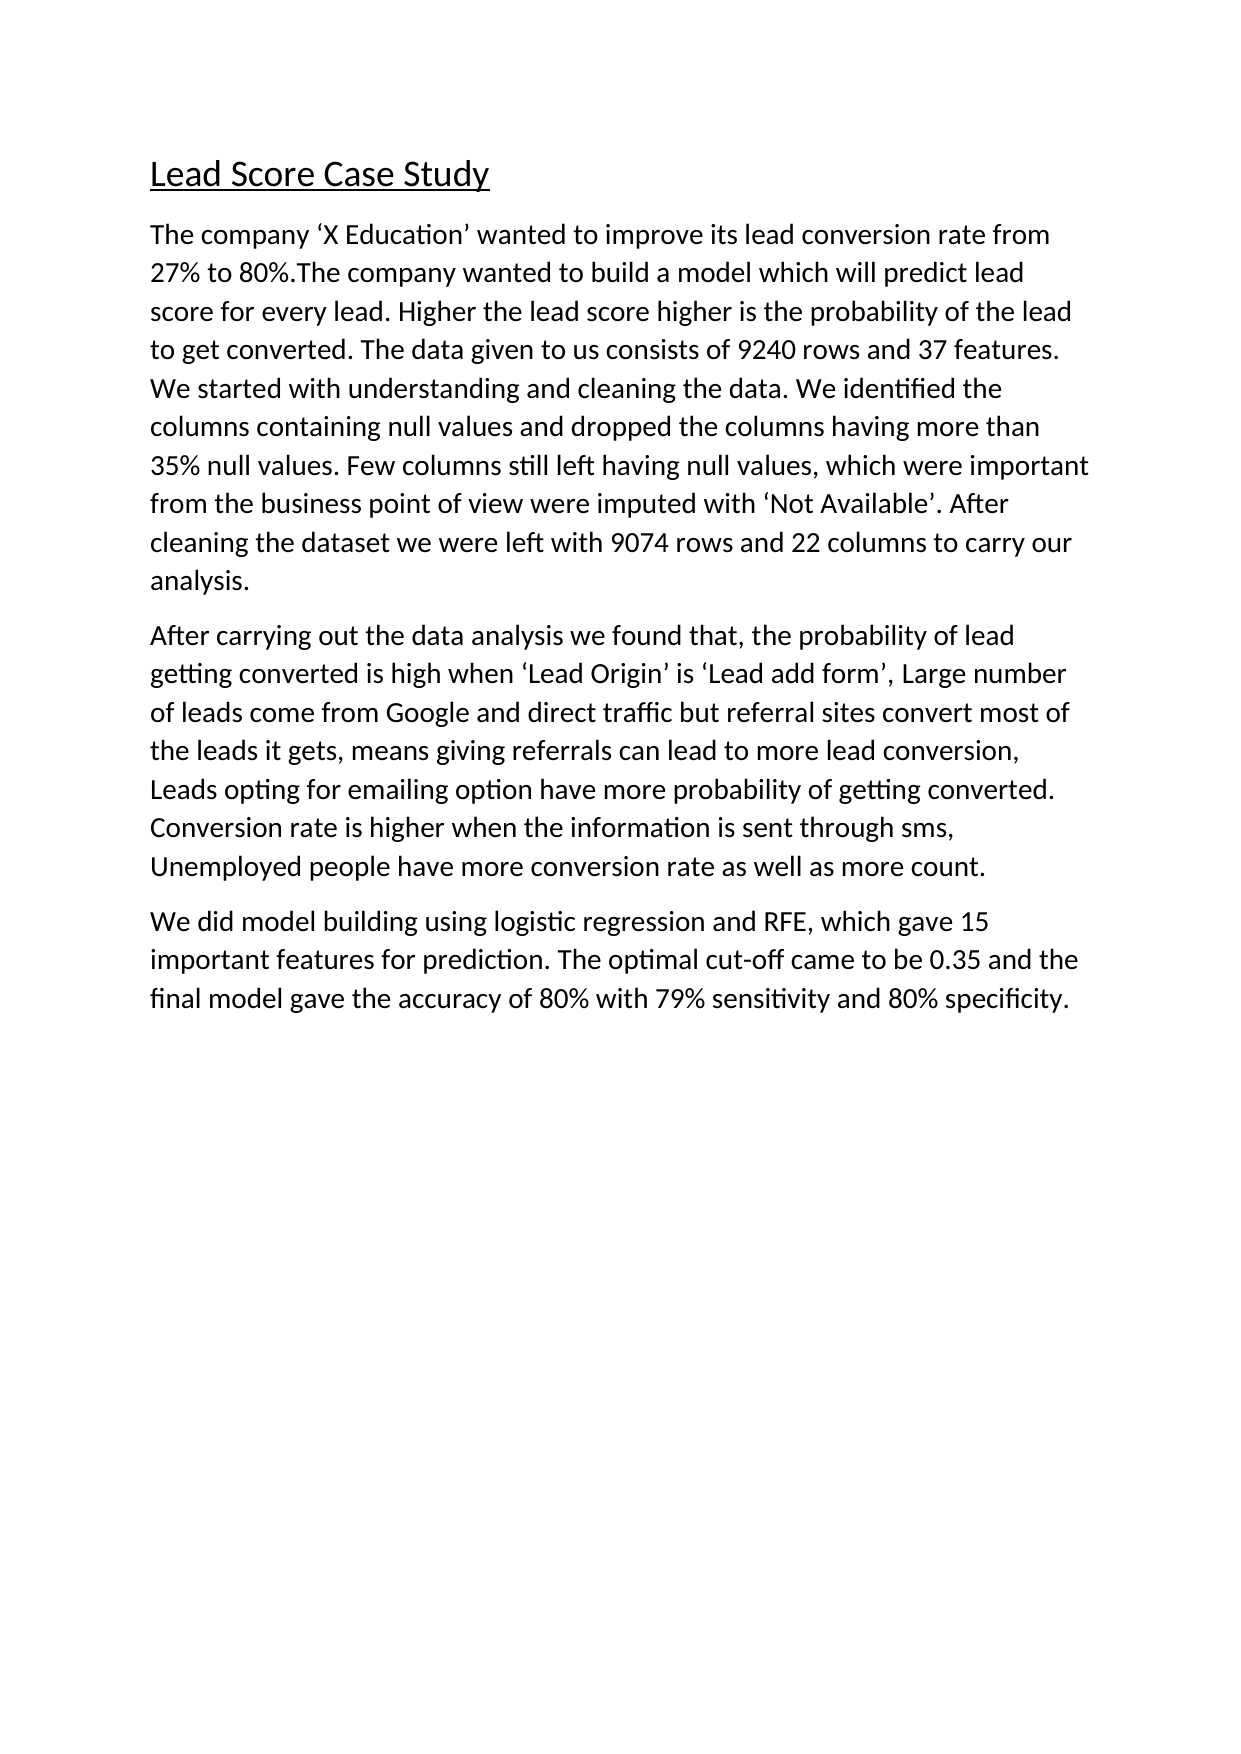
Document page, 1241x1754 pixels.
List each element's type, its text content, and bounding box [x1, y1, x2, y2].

text After carrying out the data analysis we found that, the probability of lead getting converted is high when ‘Lead Origin’ is ‘Lead add form’, Large number of leads come from Google and direct traffic but referral sites convert most of the leads it gets, means giving referrals can lead to more lead conversion, Leads opting for emailing option have more probability of getting converted. Conversion rate is higher when the information is sent through sms, Unemployed people have more conversion rate as well as more count. [150, 617, 1090, 883]
text Lead Score Case Study [150, 150, 1090, 196]
text The company ‘X Education’ wanted to improve its lead conversion rate from 27% to 80%.The company wanted to build a model which will predict lead score for every lead. Higher the lead score higher is the probability of the lead to get converted. The data given to us consists of 9240 rows and 37 features. We started with understanding and cleaning the data. We identified the columns containing null values and dropped the columns having more than 35% null values. Few columns still left having null values, which were important from the business point of view were imputed with ‘Not Available’. After cleaning the dataset we were left with 9074 rows and 22 columns to carry our analysis. [150, 216, 1090, 598]
text We did model building using logistic regression and RFE, which gave 15 important features for prediction. The optimal cut-off came to be 0.35 and the final model gave the accuracy of 80% with 79% sensitivity and 80% specificity. [150, 903, 1090, 1015]
